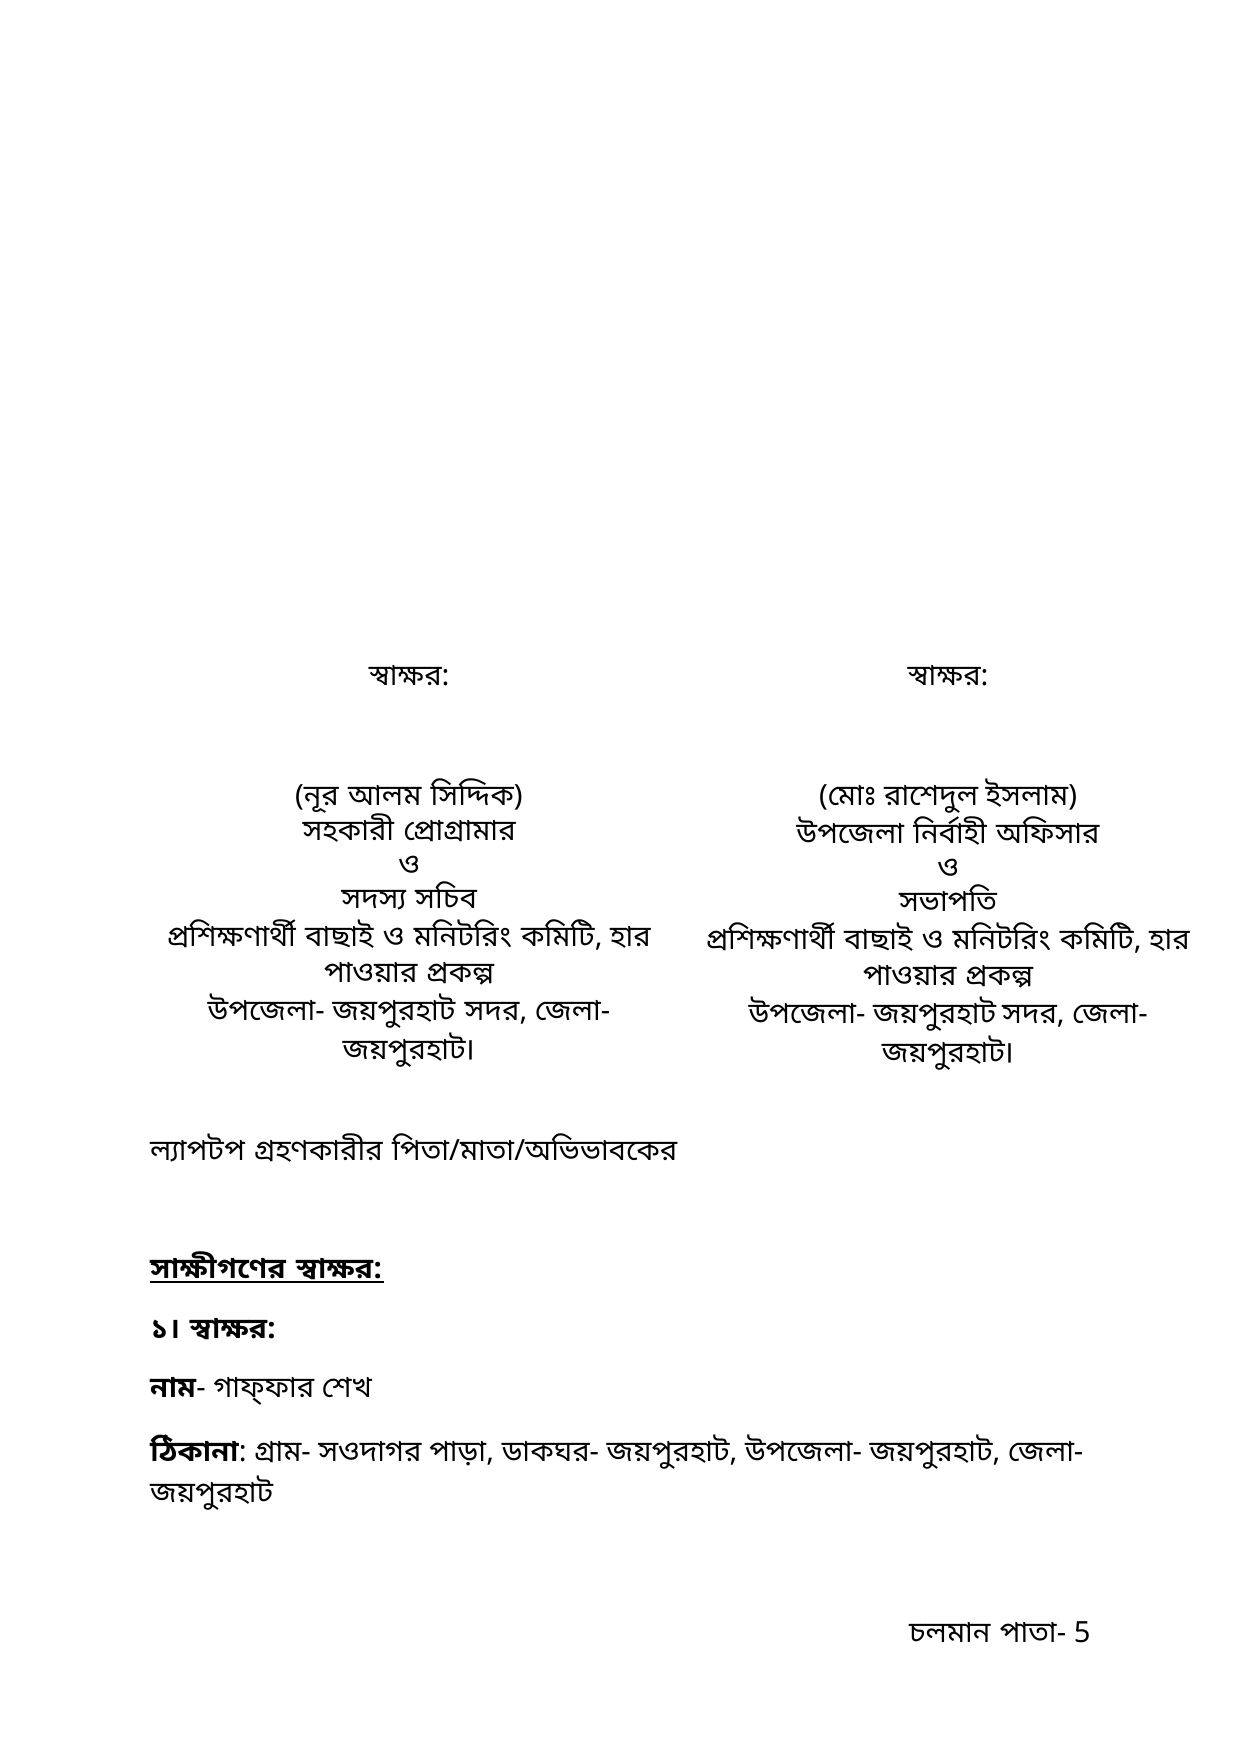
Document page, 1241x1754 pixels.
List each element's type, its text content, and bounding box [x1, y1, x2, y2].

text ঠিকানা: গ্রাম- সওদাগর পাড়া, ডাকঘর- জয়পুরহাট, উপজেলা- জয়পুরহাট, জেলা- জয়পুরহাট [150, 1430, 1090, 1514]
table_header স্বাক্ষর: (মোঃ রাশেদুল ইসলাম) উপজেলা নির্বাহী অফিসার ও সভাপতি প্রশিক্ষণার্থী বাছাই ও মনিটরিং কমিটি, হার পাওয়ার প্রকল্প উপজেলা- জয়পুরহাট সদর, জেলা- জয়পুরহাট। [677, 615, 1219, 1069]
table_header স্বাক্ষর: (নূর আলম সিদ্দিক) সহকারী প্রোগ্রামার ও সদস্য সচিব প্রশিক্ষণার্থী বাছাই ও মনিটরিং কমিটি, হার পাওয়ার প্রকল্প উপজেলা- জয়পুরহাট সদর, জেলা- জয়পুরহাট। [141, 615, 677, 1069]
text ১। স্বাক্ষর: [150, 1307, 1090, 1347]
text নাম- গাফ্ফার শেখ [150, 1367, 1090, 1410]
text সাক্ষীগণের স্বাক্ষর: [150, 1248, 1090, 1287]
text ল্যাপটপ গ্রহণকারীর পিতা/মাতা/অভিভাবকের [150, 1129, 1090, 1168]
